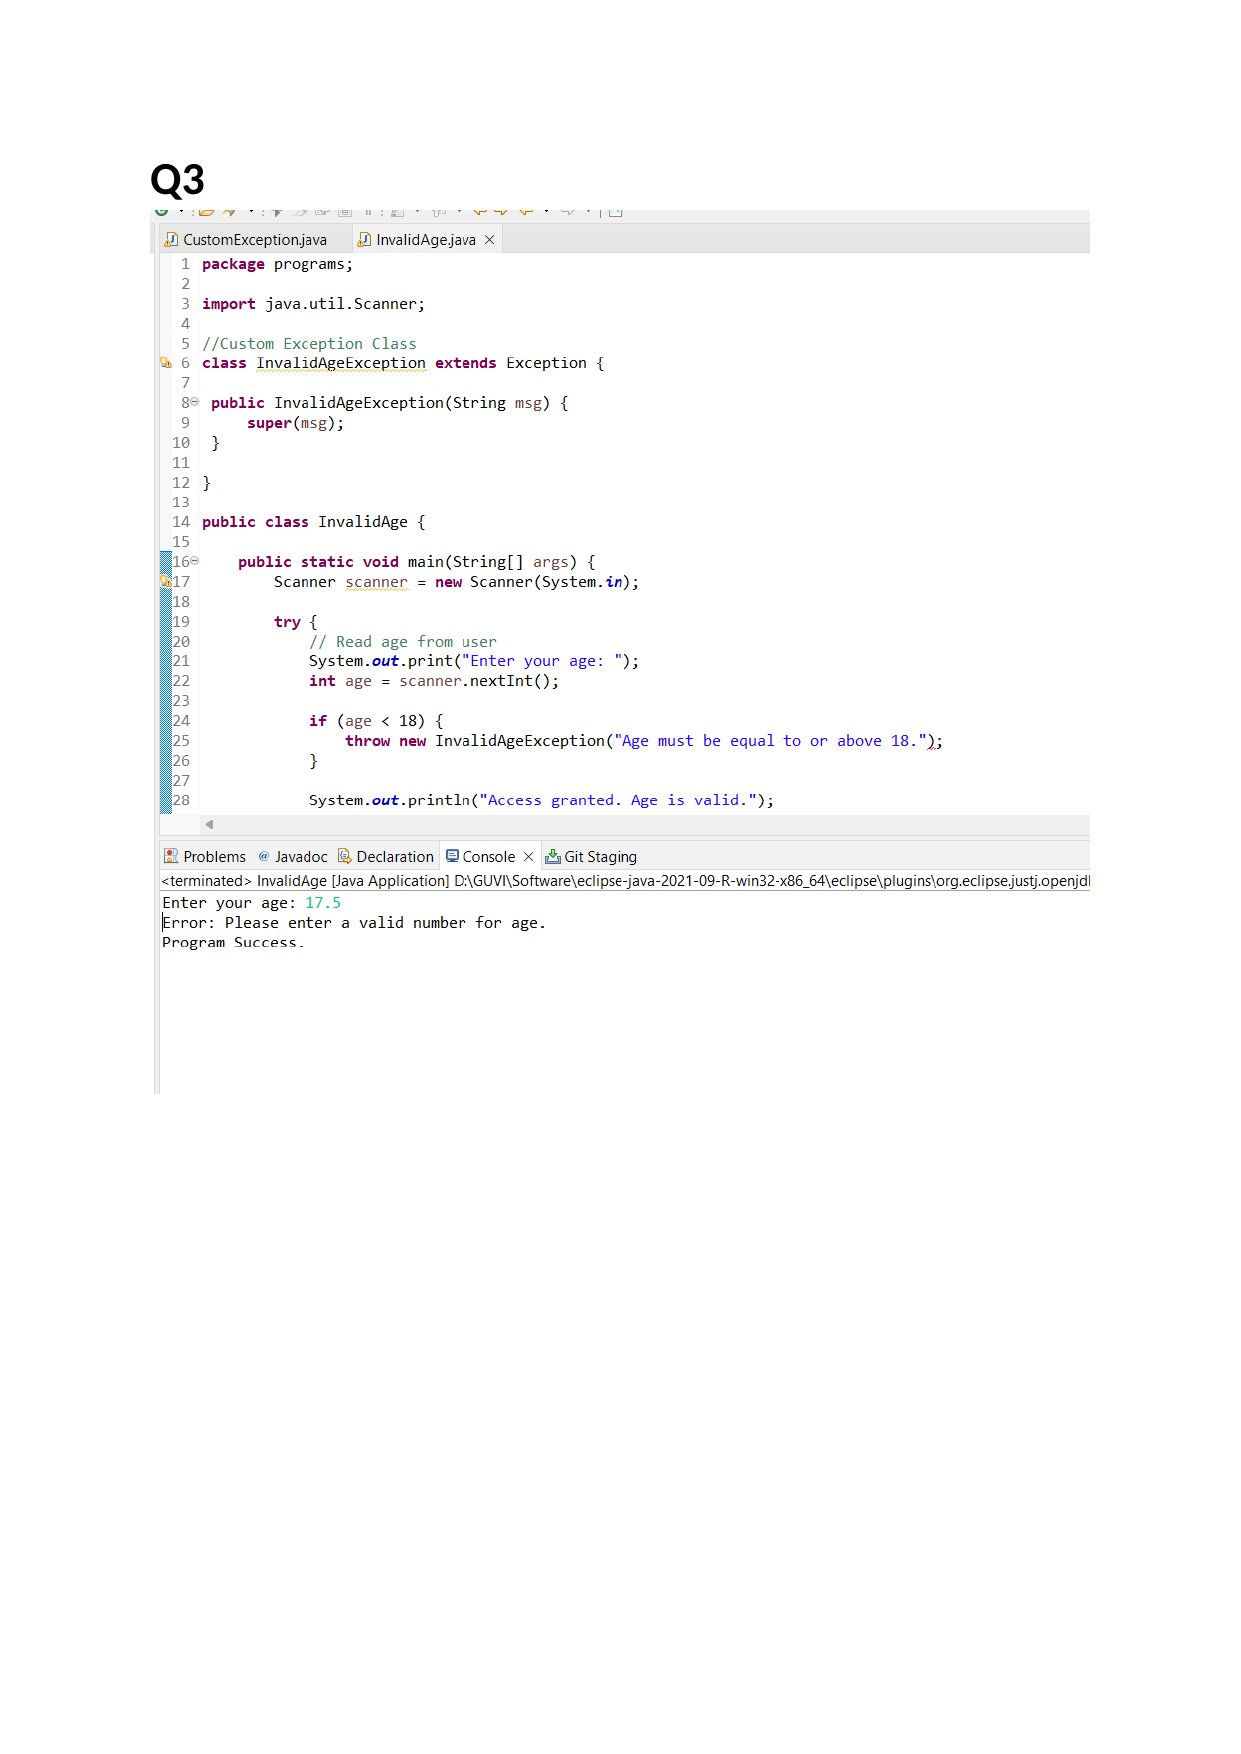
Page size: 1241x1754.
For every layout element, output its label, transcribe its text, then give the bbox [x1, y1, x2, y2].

picture [150, 210, 1091, 1094]
text Q3 [150, 150, 1090, 210]
